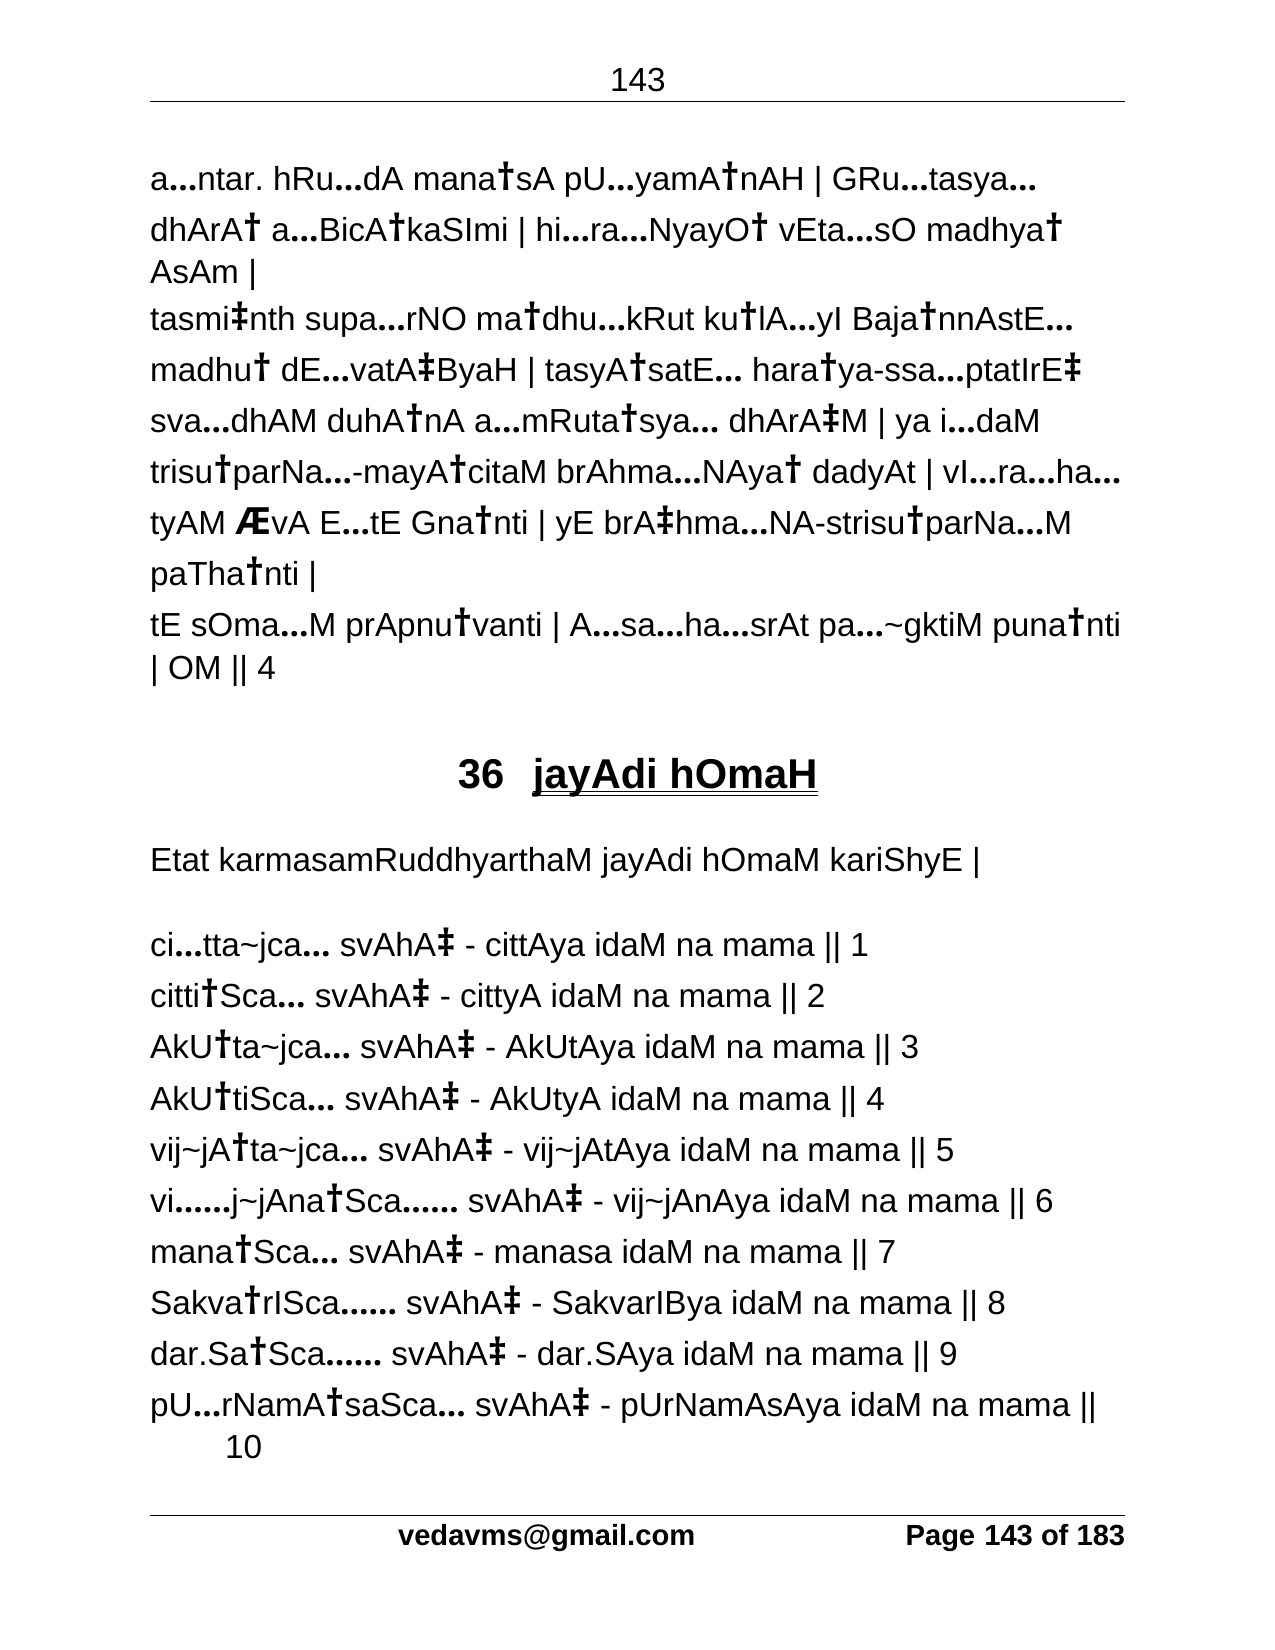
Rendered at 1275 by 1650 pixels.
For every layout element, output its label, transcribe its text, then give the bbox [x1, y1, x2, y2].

text tE sOma…M prApnu†vanti | A…sa…ha…srAt pa…~gktiM puna†nti | OM || 4 [150, 597, 1125, 686]
text dar.Sa†Sca…… svAhA‡ - dar.SAya idaM na mama || 9 [150, 1325, 1125, 1376]
text tasmi‡nth supa…rNO ma†dhu…kRut ku†lA…yI Baja†nnAstE… madhu† dE…vatA‡ByaH | tasyA†satE… hara†ya-ssa…ptatIrE‡ sva…dhAM duhA†nA a…mRuta†sya… dhArA‡M | ya i…daM trisu†parNa…-mayA†citaM brAhma…NAya† dadyAt | vI…ra…ha…tyAM ÆvA E…tE Gna†nti | yE brA‡hma…NA-strisu†parNa…M paTha†nti | [150, 291, 1125, 597]
text mana†Sca… svAhA‡ - manasa idaM na mama || 7 [150, 1223, 1125, 1274]
text Sakva†rISca…… svAhA‡ - SakvarIBya idaM na mama || 8 [150, 1274, 1125, 1325]
text a…ntar. hRu…dA mana†sA pU…yamA†nAH | GRu…tasya… dhArA† a…BicA†kaSImi | hi…ra…NyayO† vEta…sO madhya† AsAm | [150, 150, 1125, 291]
text ci…tta~jca… svAhA‡ - cittAya idaM na mama || 1 [150, 917, 1125, 968]
text AkU†tiSca… svAhA‡ - AkUtyA idaM na mama || 4 [150, 1070, 1125, 1121]
text Etat karmasamRuddhyarthaM jayAdi hOmaM kariShyE | [150, 840, 1125, 878]
text citti†Sca… svAhA‡ - cittyA idaM na mama || 2 [150, 968, 1125, 1019]
text AkU†ta~jca… svAhA‡ - AkUtAya idaM na mama || 3 [150, 1019, 1125, 1070]
text vi……j~jAna†Sca…… svAhA‡ - vij~jAnAya idaM na mama || 6 [150, 1172, 1125, 1223]
subtitle jayAdi hOmaH [150, 750, 1125, 798]
text pU…rNamA†saSca… svAhA‡ - pUrNamAsAya idaM na mama || 10 [150, 1376, 1125, 1466]
text vij~jA†ta~jca… svAhA‡ - vij~jAtAya idaM na mama || 5 [150, 1121, 1125, 1172]
